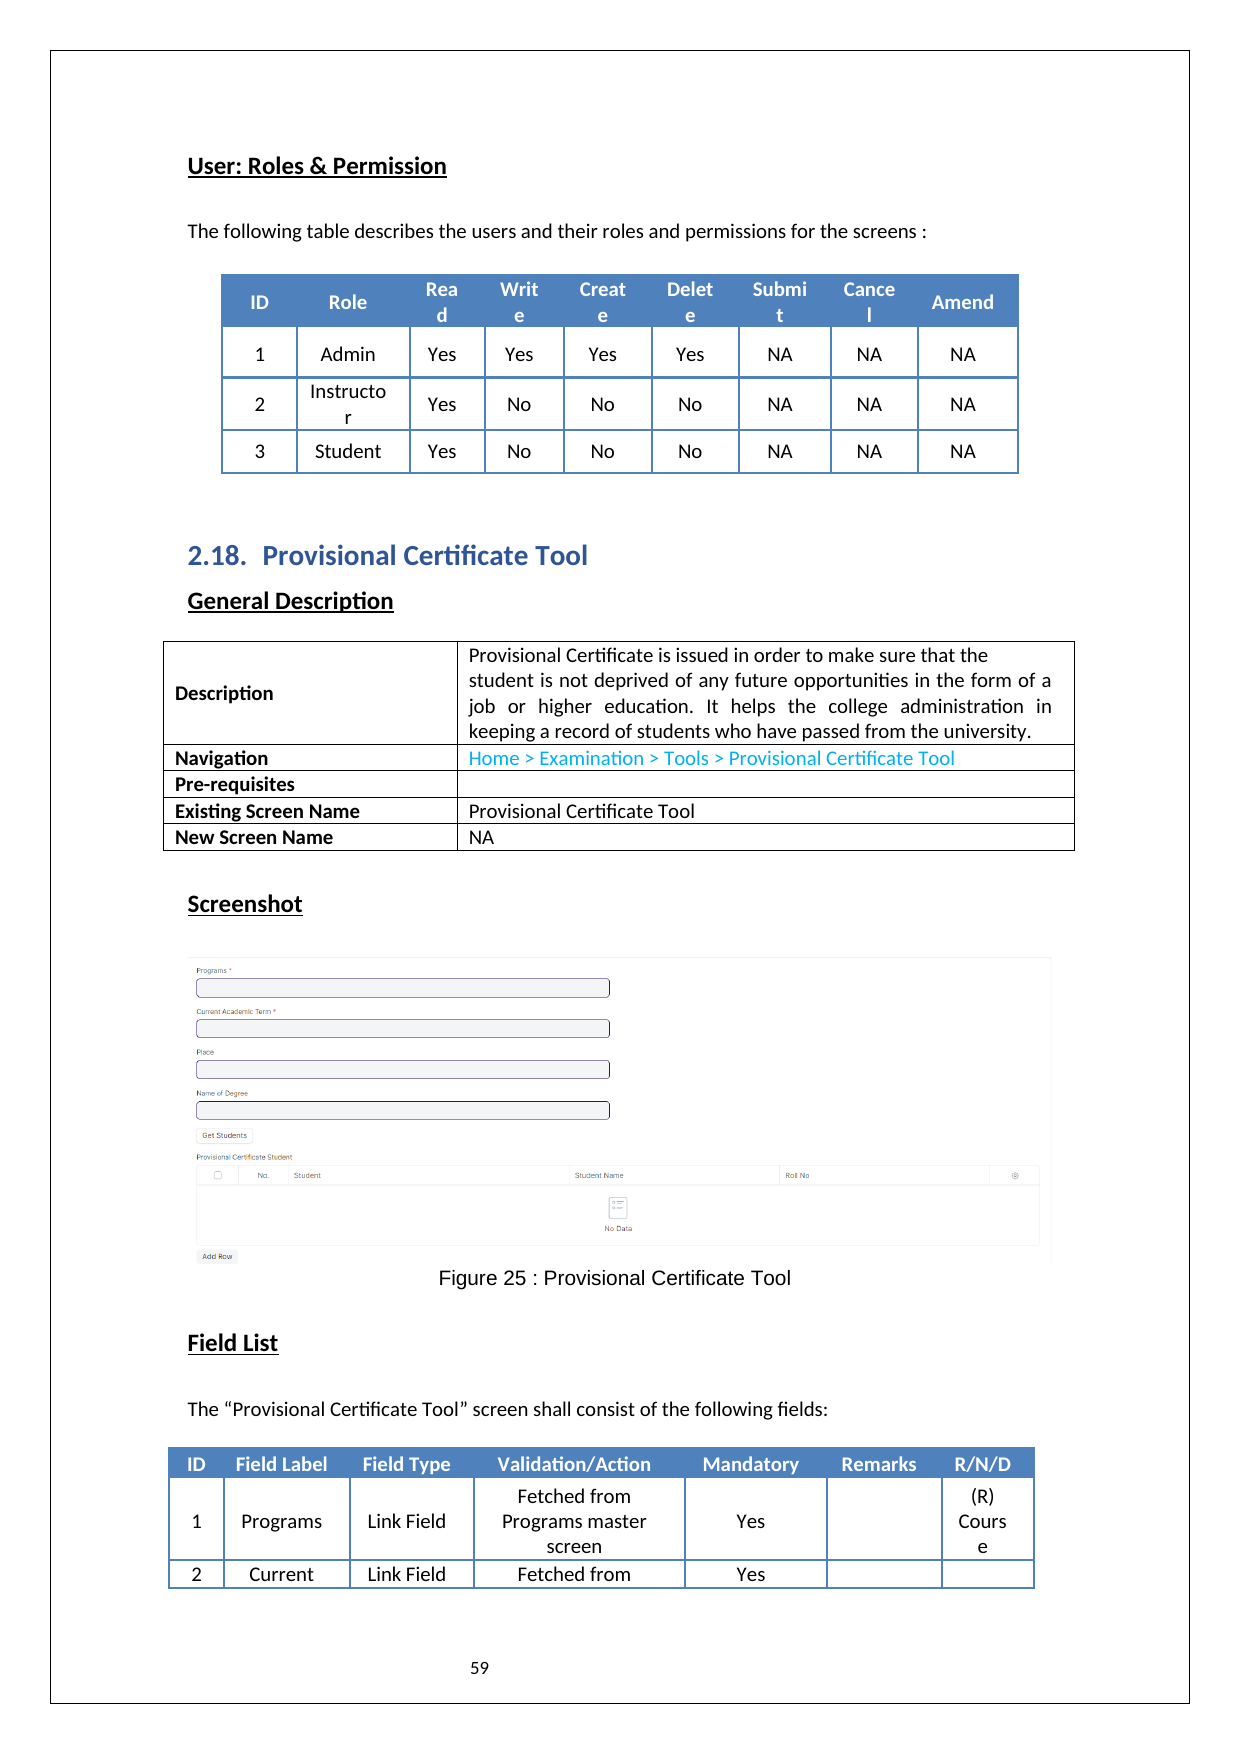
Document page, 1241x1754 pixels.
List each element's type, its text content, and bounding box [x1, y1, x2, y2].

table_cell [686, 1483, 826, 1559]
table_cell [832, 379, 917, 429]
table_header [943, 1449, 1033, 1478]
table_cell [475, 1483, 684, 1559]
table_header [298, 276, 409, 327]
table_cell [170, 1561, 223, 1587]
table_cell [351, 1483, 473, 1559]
list General Description [187, 585, 1053, 616]
text Figure 25 : Provisional Certificate Tool [187, 1266, 1042, 1290]
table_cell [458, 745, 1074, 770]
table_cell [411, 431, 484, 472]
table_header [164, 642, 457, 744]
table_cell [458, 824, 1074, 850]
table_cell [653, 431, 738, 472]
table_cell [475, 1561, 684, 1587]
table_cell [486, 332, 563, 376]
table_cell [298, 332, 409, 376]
subtitle Field List [187, 1328, 1053, 1358]
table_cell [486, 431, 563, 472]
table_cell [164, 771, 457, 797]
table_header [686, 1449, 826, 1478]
subtitle User: Roles & Permission [187, 150, 1053, 181]
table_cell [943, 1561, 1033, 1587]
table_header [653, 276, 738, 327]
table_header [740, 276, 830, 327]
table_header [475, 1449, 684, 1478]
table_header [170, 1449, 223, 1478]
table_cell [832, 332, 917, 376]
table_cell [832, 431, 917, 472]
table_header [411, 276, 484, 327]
subtitle Screenshot [187, 889, 1053, 919]
text The “Provisional Certificate Tool” screen shall consist of the following fields: [187, 1396, 1042, 1421]
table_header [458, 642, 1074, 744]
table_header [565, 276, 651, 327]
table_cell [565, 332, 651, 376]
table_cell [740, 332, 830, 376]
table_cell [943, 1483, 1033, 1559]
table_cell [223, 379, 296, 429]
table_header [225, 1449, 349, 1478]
text The following table describes the users and their roles and permissions for the screens : [187, 218, 1042, 244]
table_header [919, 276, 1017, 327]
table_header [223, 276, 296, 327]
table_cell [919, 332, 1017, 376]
subtitle Provisional Certificate Tool [187, 537, 1053, 573]
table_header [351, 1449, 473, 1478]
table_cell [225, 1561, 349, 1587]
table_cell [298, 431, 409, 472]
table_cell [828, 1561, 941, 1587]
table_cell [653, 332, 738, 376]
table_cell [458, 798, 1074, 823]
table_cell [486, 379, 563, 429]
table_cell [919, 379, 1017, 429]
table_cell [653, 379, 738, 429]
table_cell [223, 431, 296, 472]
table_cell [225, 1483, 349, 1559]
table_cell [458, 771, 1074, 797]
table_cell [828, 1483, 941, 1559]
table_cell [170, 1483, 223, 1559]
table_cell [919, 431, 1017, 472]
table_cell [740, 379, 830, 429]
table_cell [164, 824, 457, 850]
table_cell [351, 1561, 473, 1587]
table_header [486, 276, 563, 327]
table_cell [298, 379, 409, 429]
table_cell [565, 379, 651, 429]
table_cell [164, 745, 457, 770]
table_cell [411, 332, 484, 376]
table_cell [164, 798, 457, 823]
picture [187, 957, 1052, 1266]
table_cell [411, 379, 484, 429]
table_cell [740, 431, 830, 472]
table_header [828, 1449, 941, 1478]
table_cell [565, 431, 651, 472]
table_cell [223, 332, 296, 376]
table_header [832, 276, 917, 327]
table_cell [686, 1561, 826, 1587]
